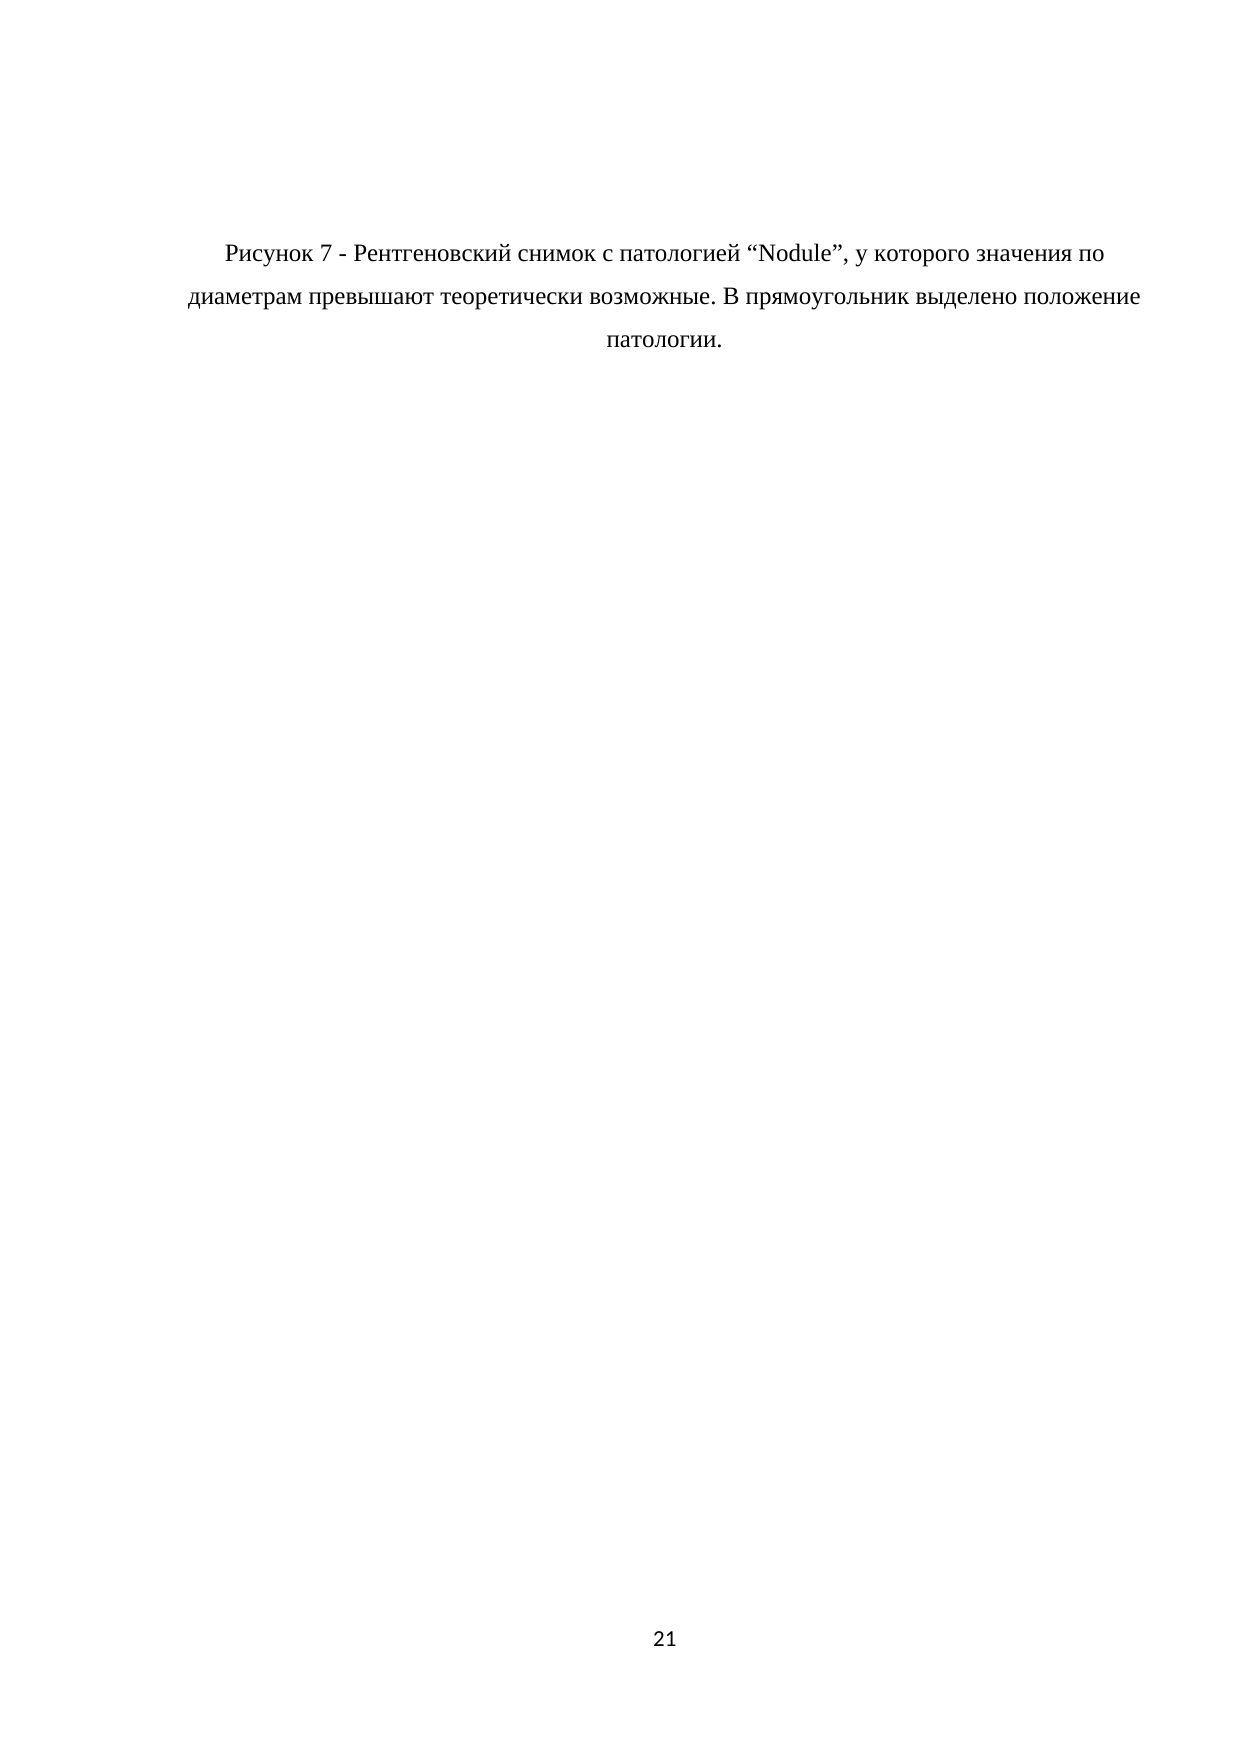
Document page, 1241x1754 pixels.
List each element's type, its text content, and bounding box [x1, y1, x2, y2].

text Рисунок 7 - Рентгеновский снимок с патологией “Nodule”, у которого значения по диаметрам превышают теоретически возможные. В прямоугольник выделено положение патологии. [177, 238, 1152, 353]
